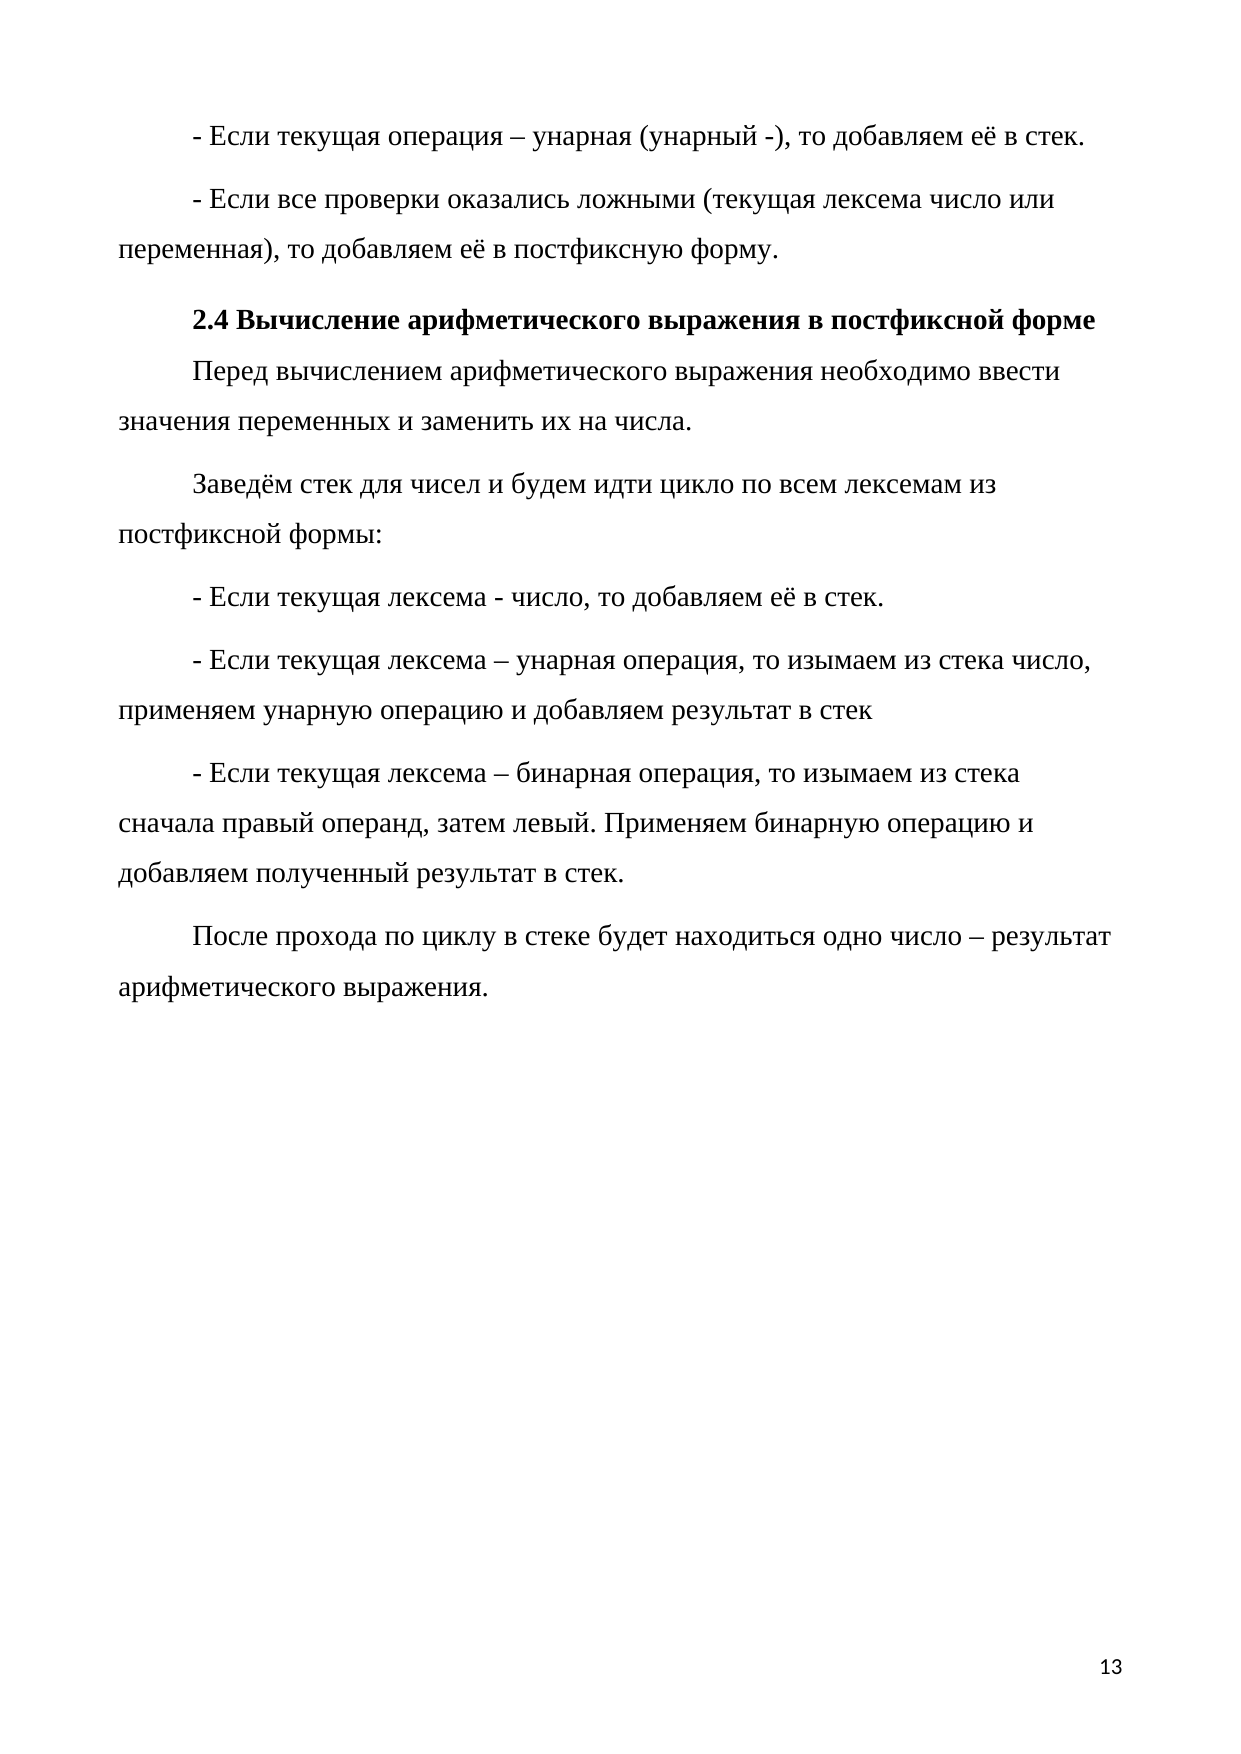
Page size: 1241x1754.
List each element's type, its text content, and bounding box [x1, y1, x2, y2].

text - Если текущая лексема – бинарная операция, то изымаем из стека сначала правый операнд, затем левый. Применяем бинарную операцию и добавляем полученный результат в стек. [118, 755, 1122, 889]
text - Если текущая операция – унарная (унарный -), то добавляем её в стек. [118, 118, 1122, 152]
text - Если текущая лексема – унарная операция, то изымаем из стека число, применяем унарную операцию и добавляем результат в стек [118, 642, 1122, 726]
text - Если все проверки оказались ложными (текущая лексема число или переменная), то добавляем её в постфиксную форму. [118, 181, 1122, 265]
text После прохода по циклу в стеке будет находиться одно число – результат арифметического выражения. [118, 918, 1122, 1002]
text Перед вычислением арифметического выражения необходимо ввести значения переменных и заменить их на числа. [118, 353, 1122, 437]
text - Если текущая лексема - число, то добавляем её в стек. [118, 579, 1122, 612]
text Заведём стек для чисел и будем идти цикло по всем лексемам из постфиксной формы: [118, 466, 1122, 550]
subtitle 2.4 Вычисление арифметического выражения в постфиксной форме [118, 302, 1122, 336]
